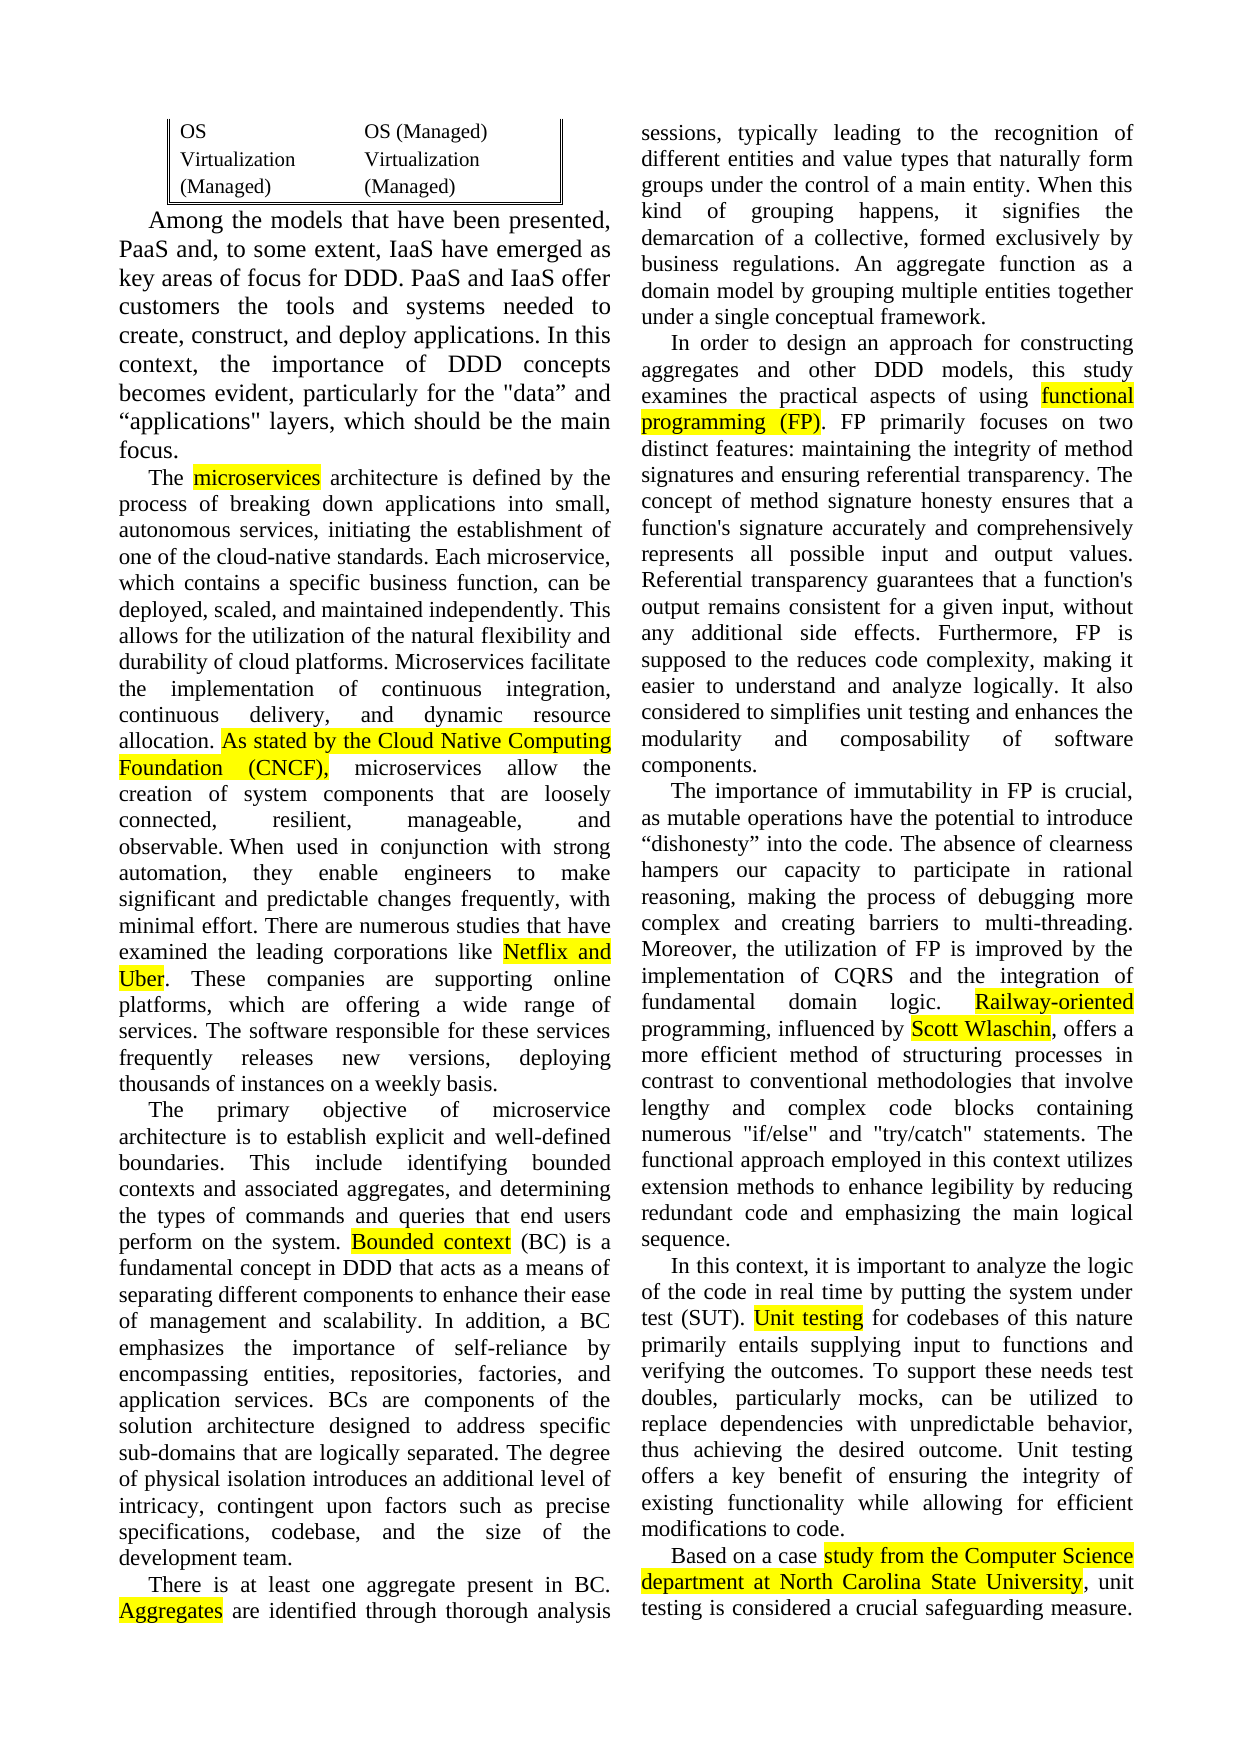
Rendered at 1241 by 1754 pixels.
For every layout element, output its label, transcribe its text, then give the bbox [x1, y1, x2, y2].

text There is at least one aggregate present in BC. Aggregates are identified through thorough analysis sessions, typically leading to the recognition of different entities and value types that naturally form groups under the control of a main entity. When this kind of grouping happens, it signifies the demarcation of a collective, formed exclusively by business regulations. An aggregate function as a domain model by grouping multiple entities together under a single conceptual framework. [641, 118, 1134, 329]
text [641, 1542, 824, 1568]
table_cell Virtualization (Managed) [170, 146, 353, 202]
text The microservices architecture is defined by the process of breaking down applications into small, autonomous services, initiating the establishment of one of the cloud-native standards. Each microservice, which contains a specific business function, can be deployed, scaled, and maintained independently. This allows for the utilization of the natural flexibility and durability of cloud platforms. Microservices facilitate the implementation of continuous integration, continuous delivery, and dynamic resource allocation. As stated by the Cloud Native Computing Foundation (CNCF), microservices allow the creation of system components that are loosely connected, resilient, manageable, and observable. When used in conjunction with strong automation, they enable engineers to make significant and predictable changes frequently, with minimal effort. There are numerous studies that have examined the leading corporations like Netflix and Uber. These companies are supporting online platforms, which are offering a wide range of services. The software responsible for these services frequently releases new versions, deploying thousands of instances on a weekly basis. [118, 464, 611, 1096]
table_cell OS (Managed) [353, 119, 560, 146]
text Among the models that have been presented, PaaS and, to some extent, IaaS have emerged as key areas of focus for DDD. PaaS and IaaS offer customers the tools and systems needed to create, construct, and deploy applications. In this context, the importance of DDD concepts becomes evident, particularly for the "data” and “applications" layers, which should be the main focus. [118, 205, 611, 464]
text The primary objective of microservice architecture is to establish explicit and well-defined boundaries. This include identifying bounded contexts and associated aggregates, and determining the types of commands and queries that end users perform on the system. Bounded context (BC) is a fundamental concept in DDD that acts as a means of separating different components to enhance their ease of management and scalability. In addition, a BC emphasizes the importance of self-reliance by encompassing entities, repositories, factories, and application services. BCs are components of the solution architecture designed to address specific sub-domains that are logically separated. The degree of physical isolation introduces an additional level of intricacy, contingent upon factors such as precise specifications, codebase, and the size of the development team. [118, 1096, 611, 1571]
table_cell Virtualization (Managed) [353, 146, 560, 202]
text The importance of immutability in FP is crucial, as mutable operations have the potential to introduce “dishonesty” into the code. The absence of clearness hampers our capacity to participate in rational reasoning, making the process of debugging more complex and creating barriers to multi-threading. Moreover, the utilization of FP is improved by the implementation of CQRS and the integration of fundamental domain logic. Railway-oriented programming, influenced by Scott Wlaschin, offers a more efficient method of structuring processes in contrast to conventional methodologies that involve lengthy and complex code blocks containing numerous "if/else" and "try/catch" statements. The functional approach employed in this context utilizes extension methods to enhance legibility by reducing redundant code and emphasizing the main logical sequence. [641, 777, 1134, 1252]
text In order to design an approach for constructing aggregates and other DDD models, this study examines the practical aspects of using functional programming (FP). FP primarily focuses on two distinct features: maintaining the integrity of method signatures and ensuring referential transparency. The concept of method signature honesty ensures that a function's signature accurately and comprehensively represents all possible input and output values. Referential transparency guarantees that a function's output remains consistent for a given input, without any additional side effects. Furthermore, FP is supposed to the reduces code complexity, making it easier to understand and analyze logically. It also considered to simplifies unit testing and enhances the modularity and composability of software components. [641, 329, 1134, 777]
table_cell OS [170, 119, 353, 146]
